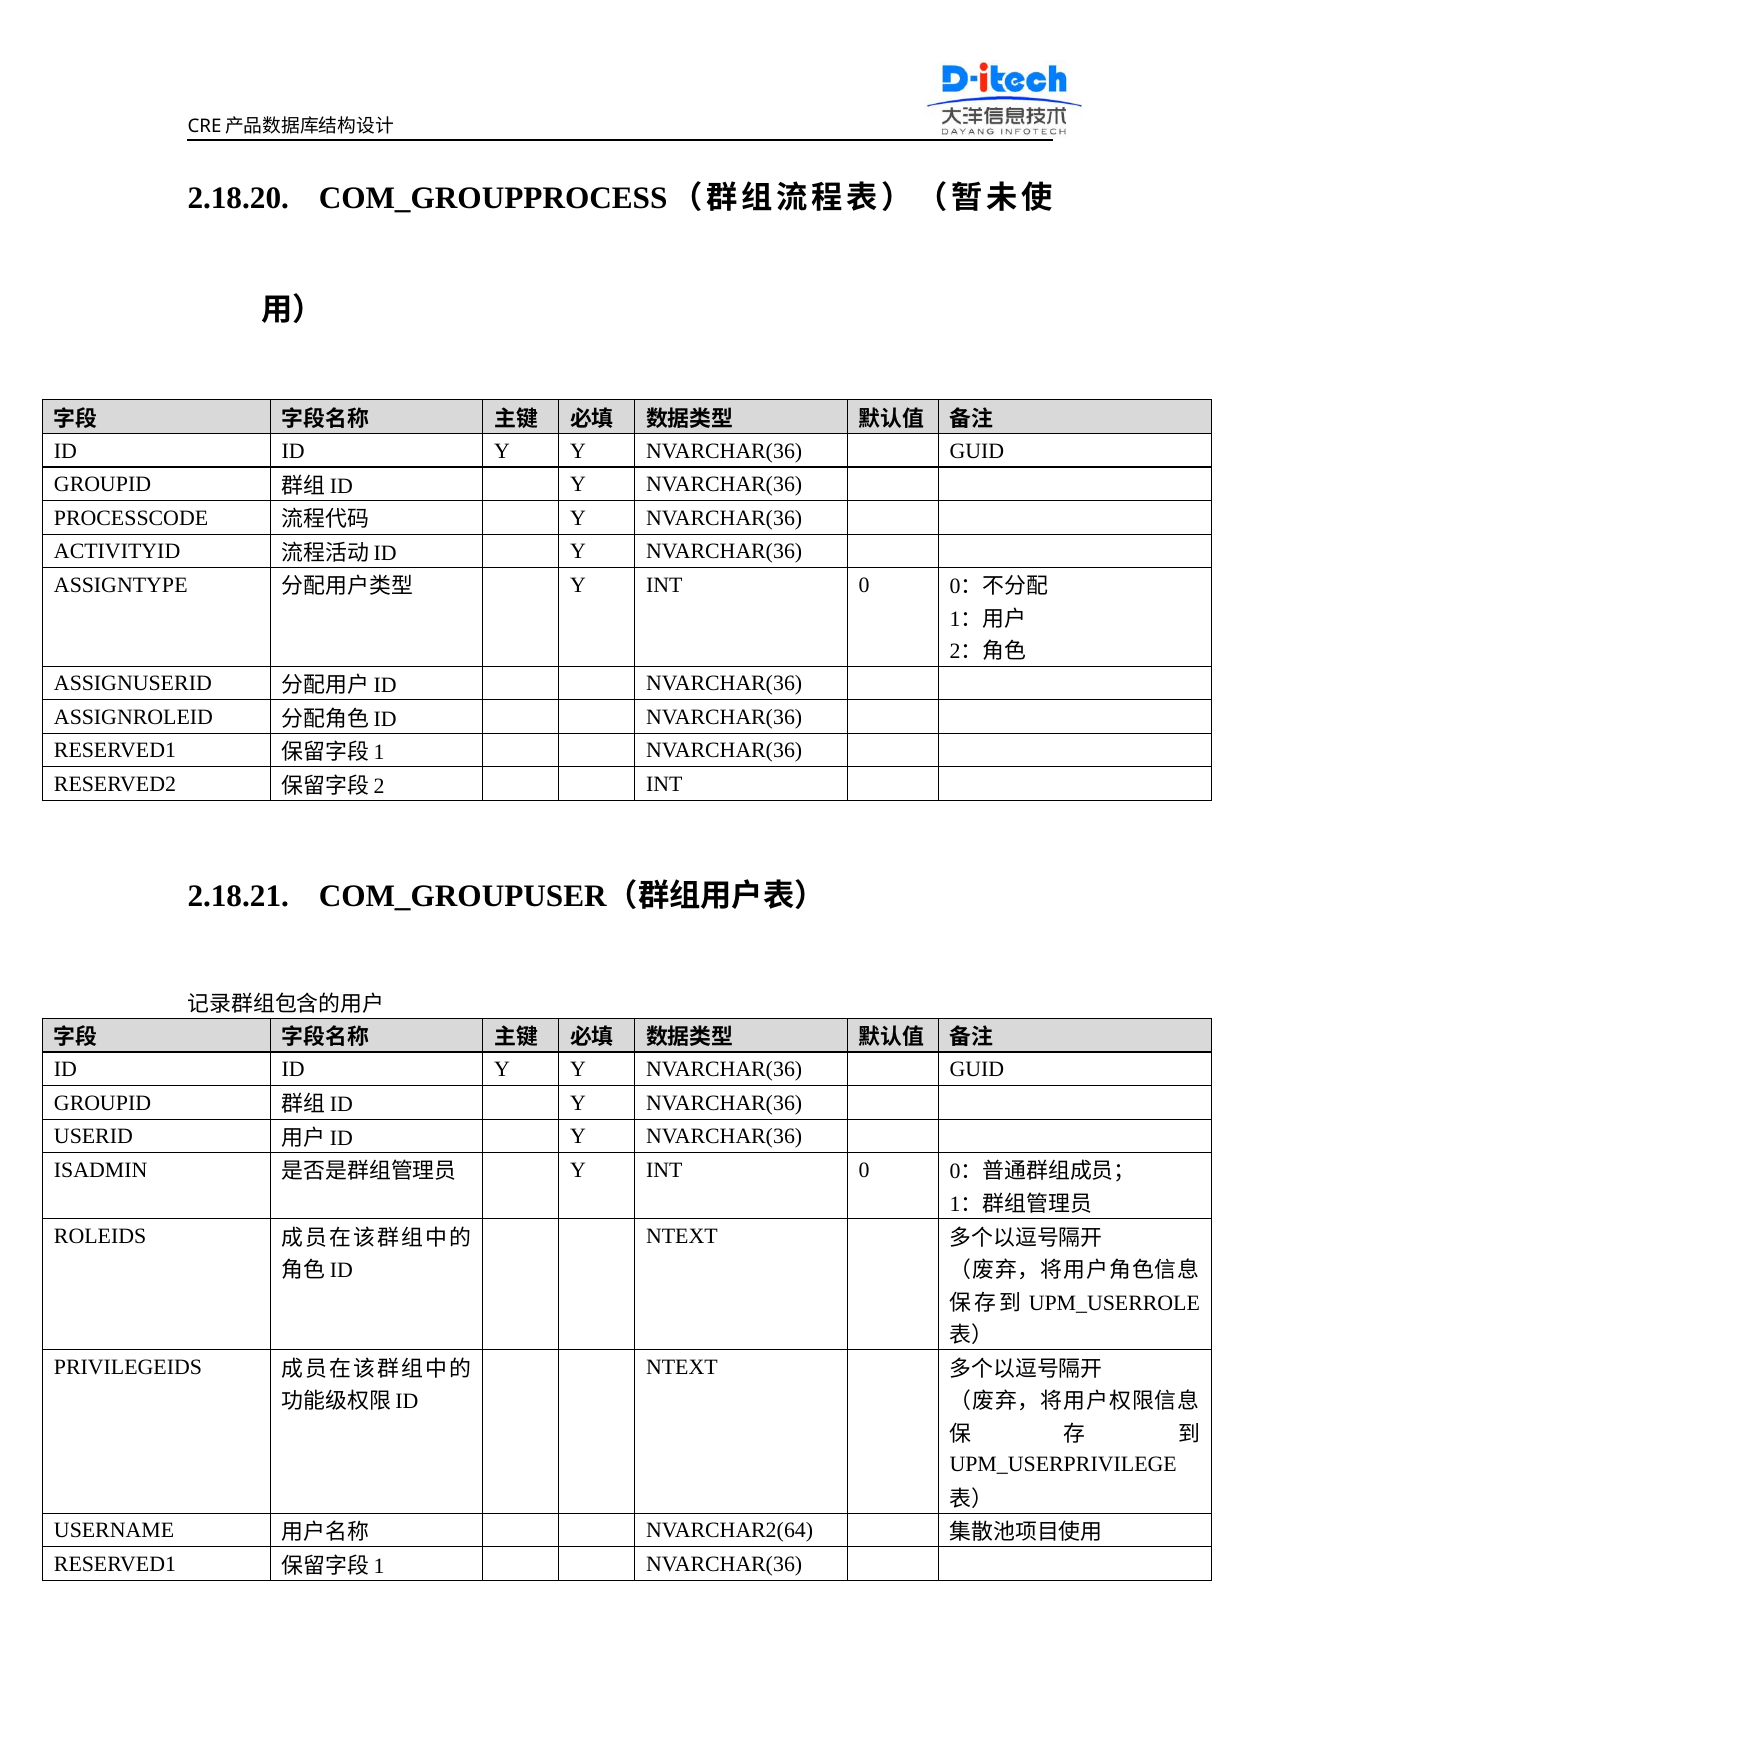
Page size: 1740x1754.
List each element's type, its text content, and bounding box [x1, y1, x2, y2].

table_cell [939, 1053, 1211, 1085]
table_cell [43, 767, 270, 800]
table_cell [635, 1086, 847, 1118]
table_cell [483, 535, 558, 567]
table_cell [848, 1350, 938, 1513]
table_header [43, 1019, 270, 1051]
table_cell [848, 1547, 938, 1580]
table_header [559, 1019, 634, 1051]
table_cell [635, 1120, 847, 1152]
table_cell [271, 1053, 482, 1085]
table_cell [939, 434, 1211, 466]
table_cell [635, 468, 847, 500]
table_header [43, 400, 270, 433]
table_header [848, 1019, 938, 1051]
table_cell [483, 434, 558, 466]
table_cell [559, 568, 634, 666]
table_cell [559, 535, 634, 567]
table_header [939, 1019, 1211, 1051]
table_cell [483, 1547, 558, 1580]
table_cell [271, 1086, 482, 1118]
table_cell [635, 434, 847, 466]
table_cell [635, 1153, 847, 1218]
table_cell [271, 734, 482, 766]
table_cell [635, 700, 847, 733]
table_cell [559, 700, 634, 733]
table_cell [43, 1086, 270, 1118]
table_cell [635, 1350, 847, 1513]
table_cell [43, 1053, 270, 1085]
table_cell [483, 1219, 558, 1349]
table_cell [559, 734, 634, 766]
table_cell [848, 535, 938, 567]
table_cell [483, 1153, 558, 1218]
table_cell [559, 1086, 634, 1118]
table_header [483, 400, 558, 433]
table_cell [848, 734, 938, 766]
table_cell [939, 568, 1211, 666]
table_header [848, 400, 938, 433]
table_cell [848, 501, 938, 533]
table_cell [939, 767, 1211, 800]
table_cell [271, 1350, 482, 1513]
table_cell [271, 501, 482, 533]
picture [923, 60, 1084, 141]
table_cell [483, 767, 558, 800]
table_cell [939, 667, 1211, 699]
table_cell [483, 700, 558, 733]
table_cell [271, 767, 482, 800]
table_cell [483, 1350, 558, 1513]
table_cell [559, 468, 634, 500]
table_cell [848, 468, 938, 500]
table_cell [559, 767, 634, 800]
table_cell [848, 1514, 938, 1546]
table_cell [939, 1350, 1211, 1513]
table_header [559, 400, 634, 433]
subtitle COM_GROUPPROCESS（群组流程表）（暂未使用） [187, 162, 1053, 339]
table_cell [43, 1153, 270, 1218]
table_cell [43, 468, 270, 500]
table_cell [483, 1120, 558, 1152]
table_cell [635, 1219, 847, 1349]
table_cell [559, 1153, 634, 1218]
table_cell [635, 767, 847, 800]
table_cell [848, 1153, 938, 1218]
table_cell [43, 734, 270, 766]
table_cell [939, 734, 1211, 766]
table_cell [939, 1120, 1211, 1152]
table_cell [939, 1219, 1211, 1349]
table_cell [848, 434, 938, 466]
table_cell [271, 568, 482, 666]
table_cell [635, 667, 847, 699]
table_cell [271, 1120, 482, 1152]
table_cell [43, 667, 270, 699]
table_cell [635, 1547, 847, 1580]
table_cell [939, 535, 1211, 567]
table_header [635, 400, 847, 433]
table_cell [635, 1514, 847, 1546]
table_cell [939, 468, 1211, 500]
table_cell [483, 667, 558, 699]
subtitle COM_GROUPUSER（群组用户表） [187, 860, 1053, 925]
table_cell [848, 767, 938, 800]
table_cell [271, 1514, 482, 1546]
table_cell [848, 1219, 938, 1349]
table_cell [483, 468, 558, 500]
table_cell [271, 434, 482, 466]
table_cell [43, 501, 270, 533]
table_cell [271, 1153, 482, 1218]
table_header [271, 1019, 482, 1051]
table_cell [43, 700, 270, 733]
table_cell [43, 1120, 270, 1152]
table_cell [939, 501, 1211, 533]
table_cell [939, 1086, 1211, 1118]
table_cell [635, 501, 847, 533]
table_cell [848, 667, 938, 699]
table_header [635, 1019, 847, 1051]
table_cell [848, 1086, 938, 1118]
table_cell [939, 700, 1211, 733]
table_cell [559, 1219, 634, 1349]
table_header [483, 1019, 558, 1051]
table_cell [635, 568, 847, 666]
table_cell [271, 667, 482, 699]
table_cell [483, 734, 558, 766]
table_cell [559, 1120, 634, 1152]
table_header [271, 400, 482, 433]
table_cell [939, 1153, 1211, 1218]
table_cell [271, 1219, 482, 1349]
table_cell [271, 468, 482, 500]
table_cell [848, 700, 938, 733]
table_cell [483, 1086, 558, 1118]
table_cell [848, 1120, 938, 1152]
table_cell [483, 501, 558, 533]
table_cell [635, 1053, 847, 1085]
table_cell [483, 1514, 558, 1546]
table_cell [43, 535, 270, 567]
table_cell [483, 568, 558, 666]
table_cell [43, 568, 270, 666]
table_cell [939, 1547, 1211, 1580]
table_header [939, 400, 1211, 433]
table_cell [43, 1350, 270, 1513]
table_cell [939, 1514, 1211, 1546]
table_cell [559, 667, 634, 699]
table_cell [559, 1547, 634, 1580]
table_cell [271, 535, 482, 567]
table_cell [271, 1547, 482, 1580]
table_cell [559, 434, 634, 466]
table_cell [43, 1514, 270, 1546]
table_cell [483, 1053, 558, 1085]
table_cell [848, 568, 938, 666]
text 记录群组包含的用户 [187, 985, 1053, 1018]
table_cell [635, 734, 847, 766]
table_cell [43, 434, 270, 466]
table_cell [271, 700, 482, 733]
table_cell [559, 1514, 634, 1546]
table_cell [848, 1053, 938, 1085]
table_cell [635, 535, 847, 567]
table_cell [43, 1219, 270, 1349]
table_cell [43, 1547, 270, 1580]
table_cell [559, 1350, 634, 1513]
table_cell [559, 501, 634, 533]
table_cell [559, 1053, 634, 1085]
